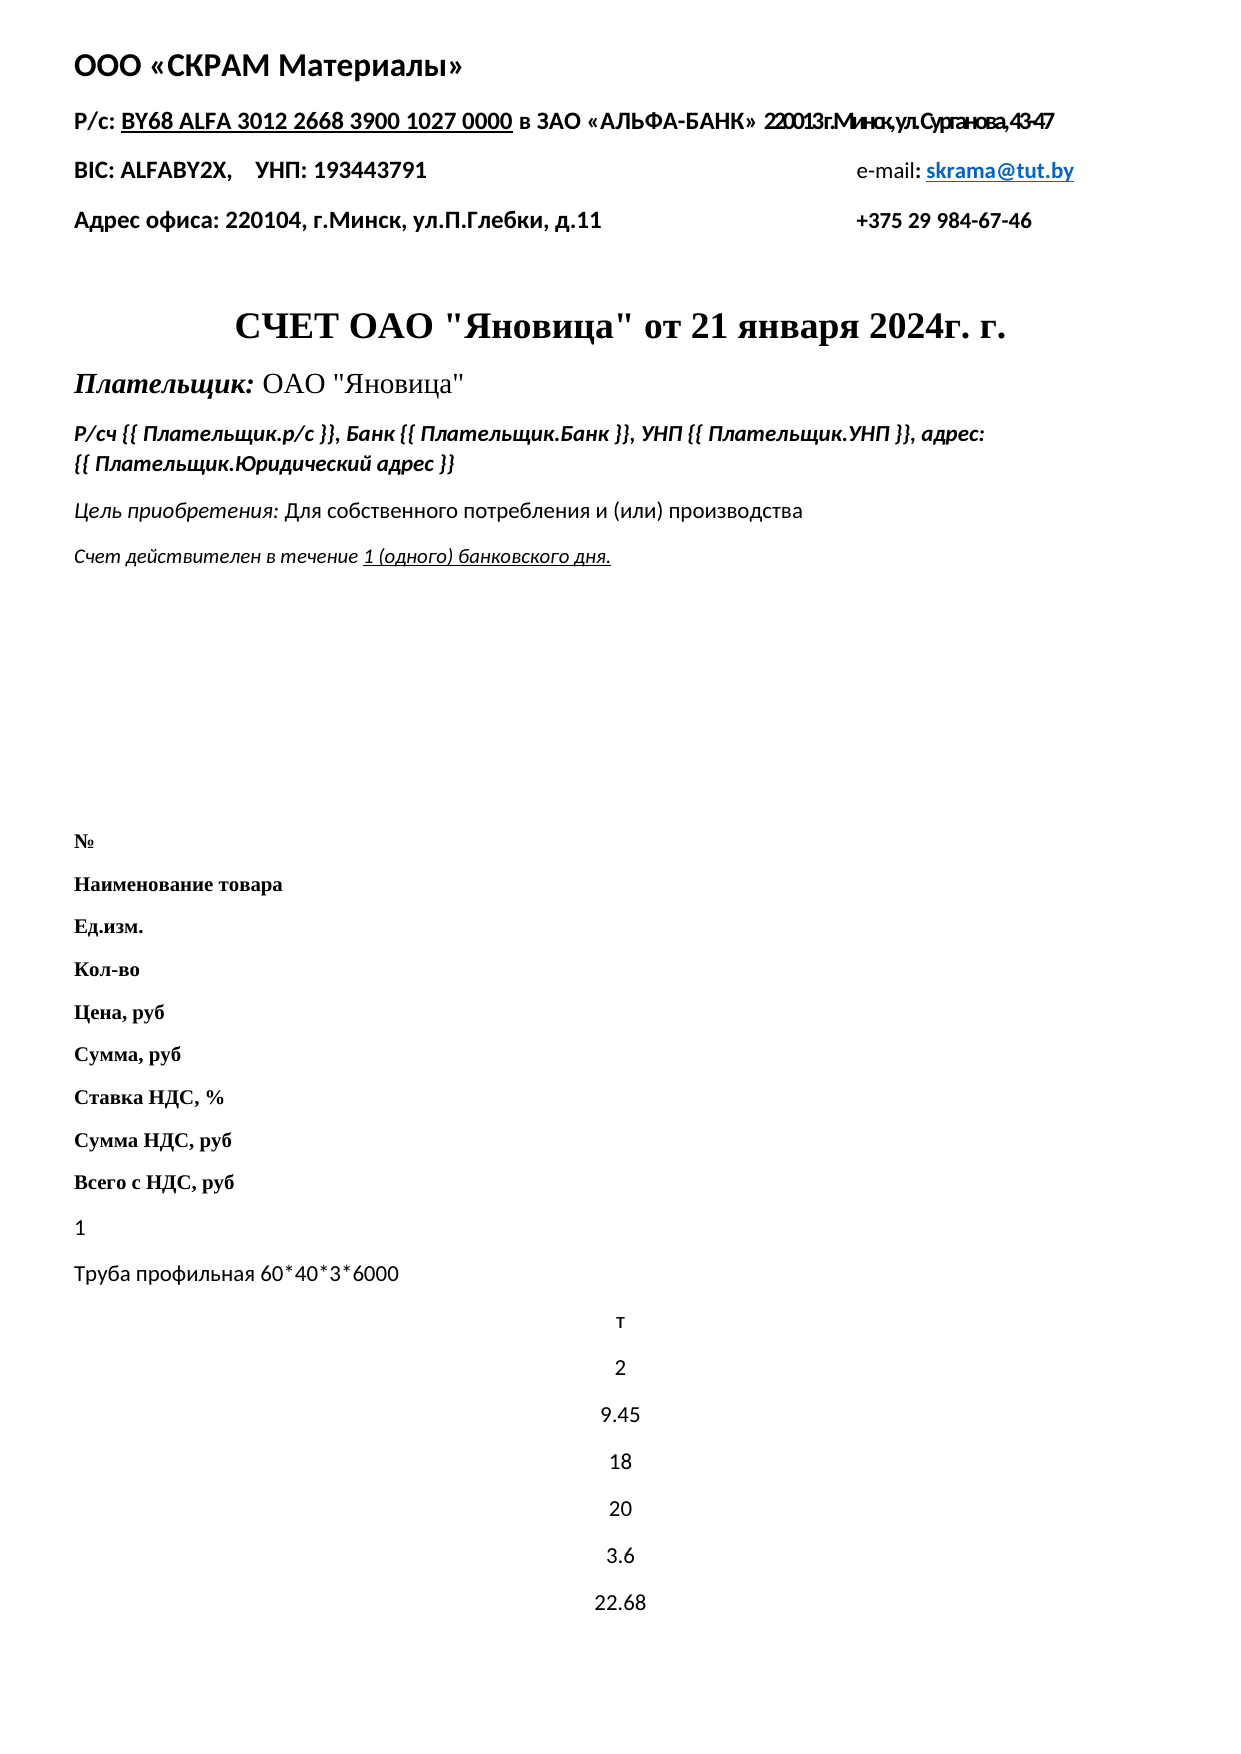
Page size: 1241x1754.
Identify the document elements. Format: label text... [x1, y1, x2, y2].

text ООО «СКРАМ Материалы» [74, 44, 1167, 85]
text Счет действителен в течение 1 (одного) банковского дня. [74, 543, 1167, 569]
text Цель приобретения: Для собственного потребления и (или) производства [74, 496, 1167, 524]
text Р/сч {{ Плательщик.р/с }}, Банк {{ Плательщик.Банк }}, УНП {{ Плательщик.УНП }}, адрес: {{ Плательщик.Юридический адрес }} [74, 419, 1167, 478]
text Адрес офиса: 220104, г.Минск, ул.П.Глебки, д.11 +375 29 984-67-46 [74, 204, 1167, 235]
text BIC: ALFABY2X, УНП: 193443791 e-mail: skrama@tut.by [74, 154, 1167, 185]
text СЧЕТ ОАО "Яновица" от 21 января 2024г. г. [74, 303, 1167, 346]
text Р/с: BY68 ALFA 3012 2668 3900 1027 0000 в ЗАО «АЛЬФА-БАНК» 220013 г.Минск, ул. Сурганова, 43-47 [74, 105, 1167, 136]
text Плательщик: ОАО "Яновица" [74, 367, 1167, 400]
